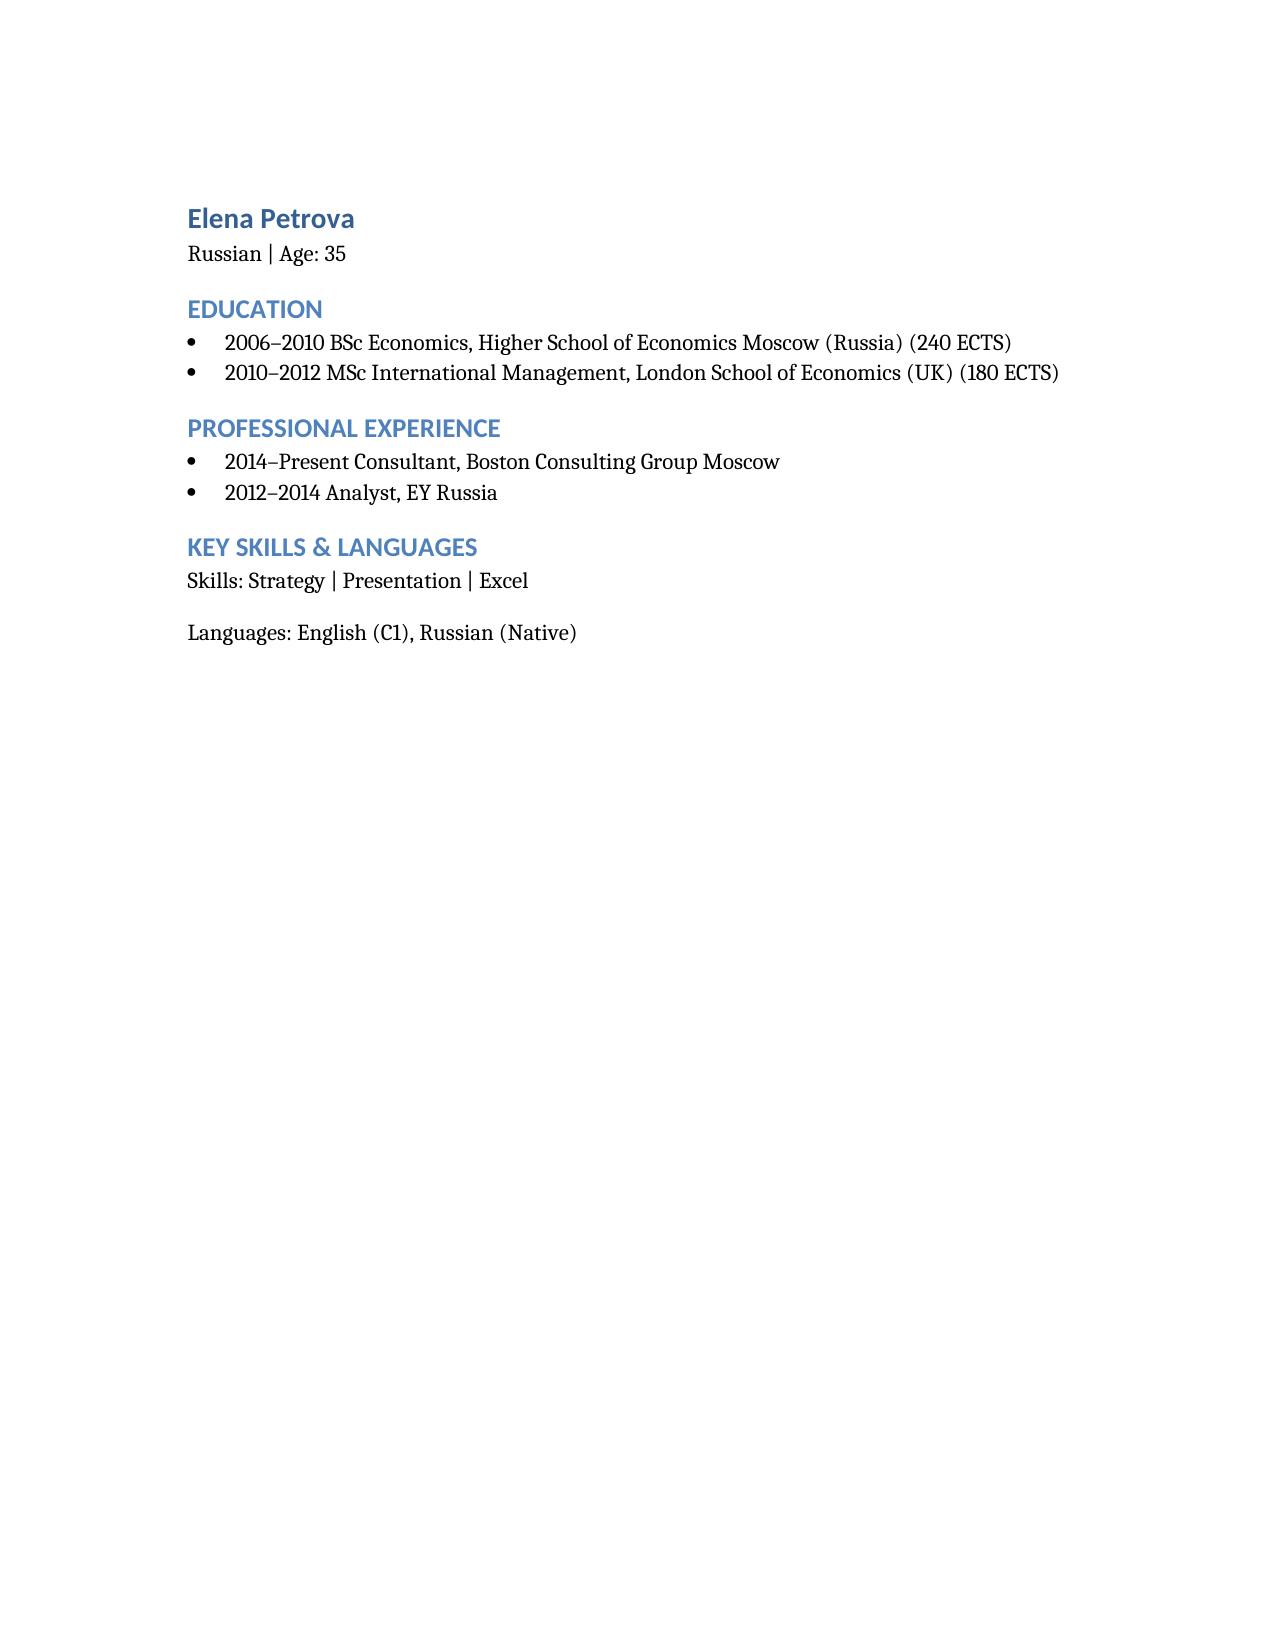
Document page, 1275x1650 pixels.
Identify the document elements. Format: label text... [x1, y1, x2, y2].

subtitle KEY SKILLS & LANGUAGES [187, 530, 1087, 563]
list 2006–2010 BSc Economics, Higher School of Economics Moscow (Russia) (240 ECTS) [187, 330, 1087, 356]
subtitle EDUCATION [187, 292, 1087, 325]
subtitle Elena Petrova [187, 200, 1087, 236]
text Skills: Strategy | Presentation | Excel [187, 568, 1087, 594]
subtitle PROFESSIONAL EXPERIENCE [187, 411, 1087, 444]
list 2012–2014 Analyst, EY Russia [187, 479, 1087, 506]
list 2010–2012 MSc International Management, London School of Economics (UK) (180 ECTS) [187, 360, 1087, 386]
text Russian | Age: 35 [187, 241, 1087, 267]
list 2014–Present Consultant, Boston Consulting Group Moscow [187, 449, 1087, 475]
text Languages: English (C1), Russian (Native) [187, 619, 1087, 646]
